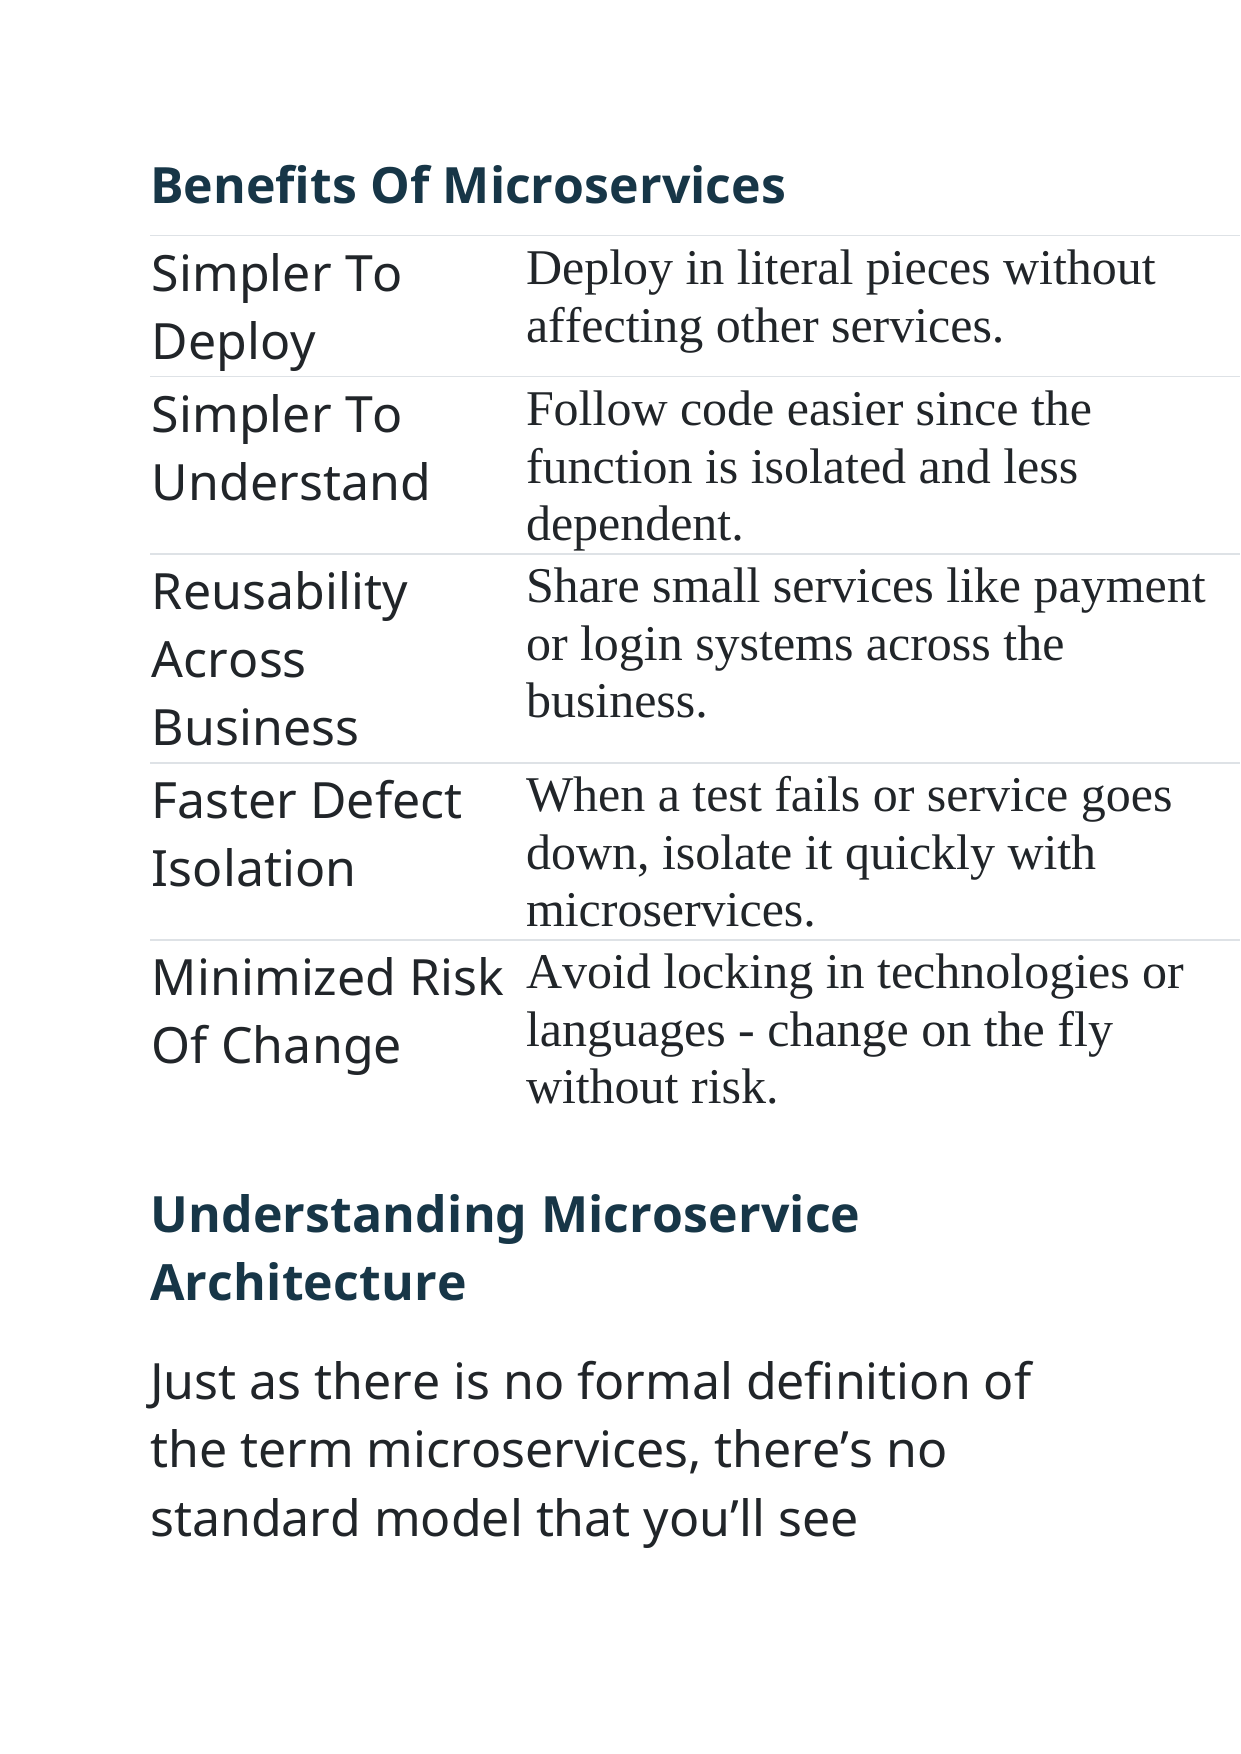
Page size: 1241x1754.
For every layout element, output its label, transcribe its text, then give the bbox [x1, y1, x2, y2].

table_cell Faster Defect Isolation [150, 764, 524, 939]
table_cell Reusability Across Business [150, 555, 524, 762]
text Understanding Microservice Architecture [150, 1179, 1090, 1315]
table_cell Follow code easier since the function is isolated and less dependent. [524, 377, 1240, 553]
table_header Simpler To Deploy [150, 236, 524, 376]
table_cell Avoid locking in technologies or languages - change on the fly without risk. [524, 941, 1240, 1116]
table_header Deploy in literal pieces without affecting other services. [524, 236, 1240, 376]
table_cell Simpler To Understand [150, 377, 524, 553]
table_cell Share small services like payment or login systems across the business. [524, 555, 1240, 762]
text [150, 1346, 1090, 1551]
text Benefits Of Microservices [150, 150, 1090, 218]
table_cell When a test fails or service goes down, isolate it quickly with microservices. [524, 764, 1240, 939]
table_cell Minimized Risk Of Change [150, 941, 524, 1116]
